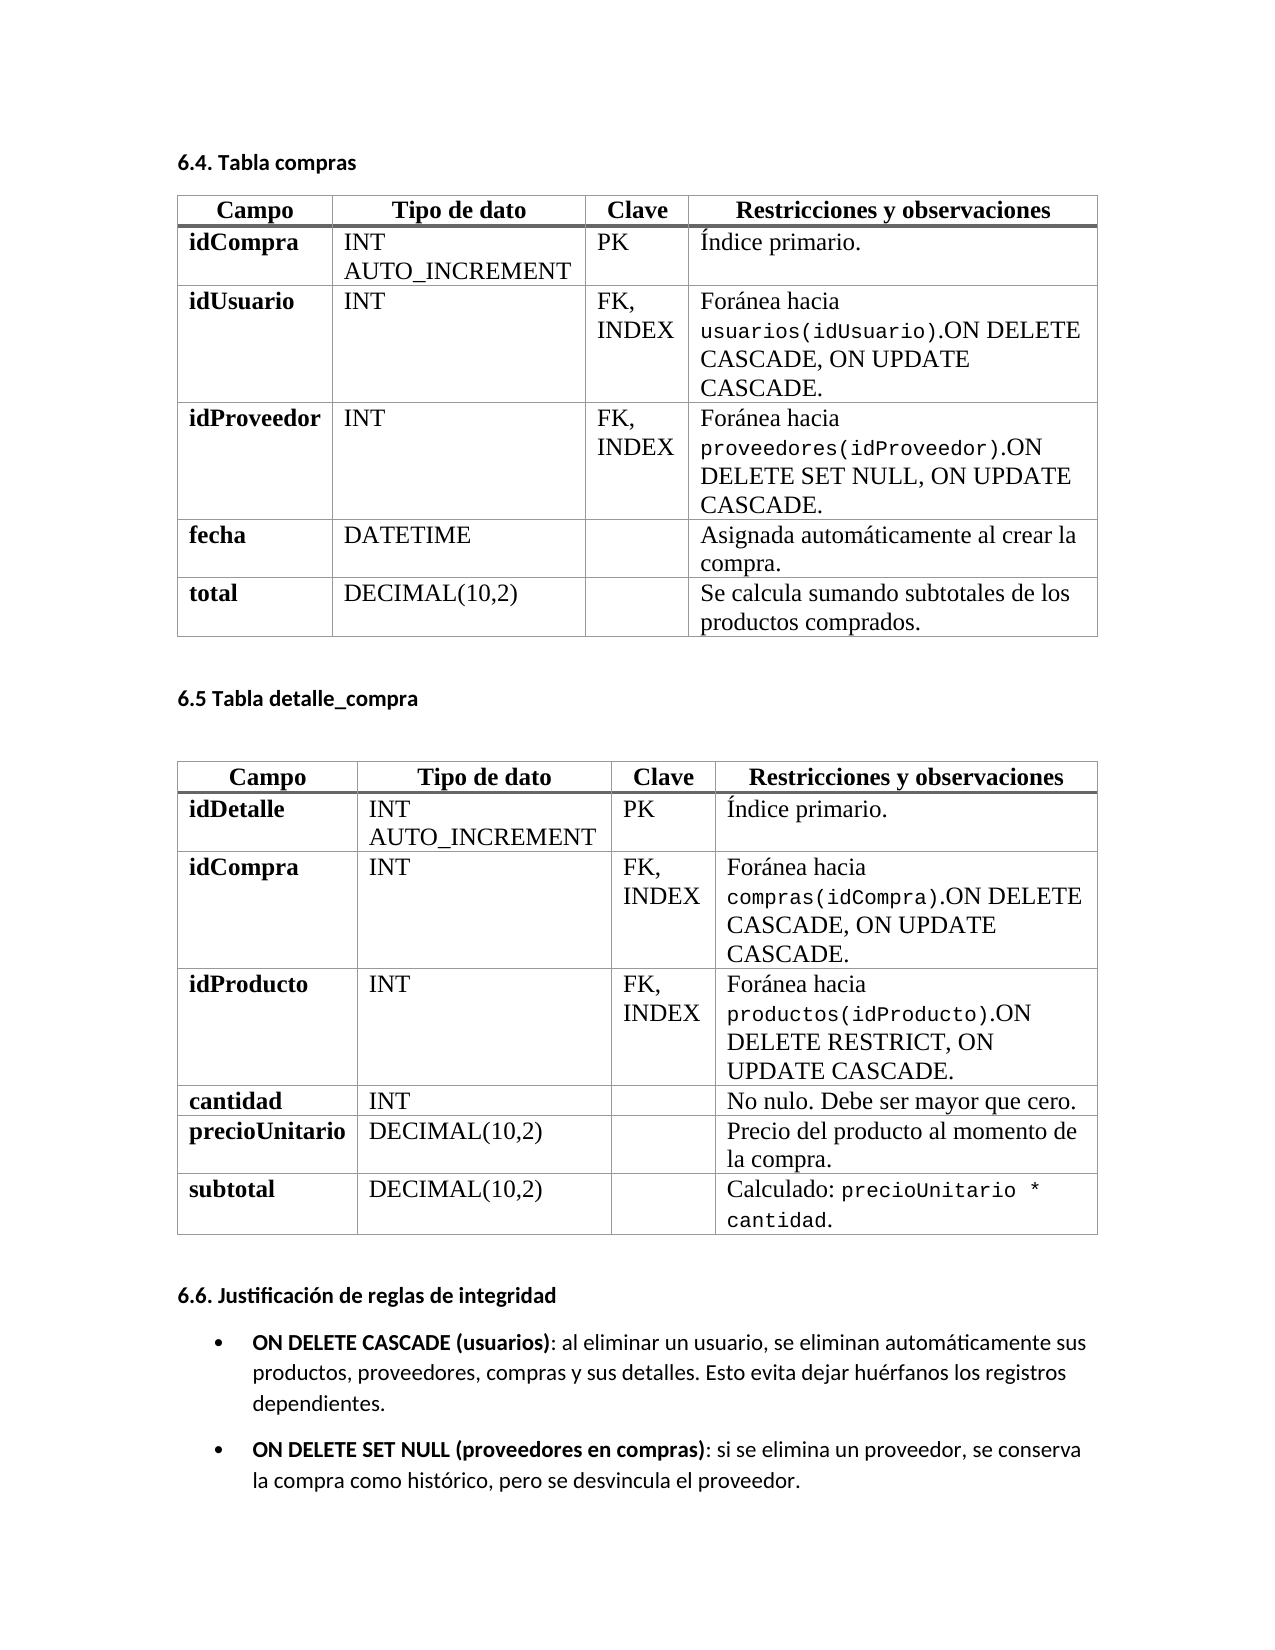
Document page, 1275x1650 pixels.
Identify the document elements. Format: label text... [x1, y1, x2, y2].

list ON DELETE CASCADE (usuarios): al eliminar un usuario, se eliminan automáticamente sus productos, proveedores, compras y sus detalles. Esto evita dejar huérfanos los registros dependientes. [215, 1328, 1098, 1417]
table_cell [586, 520, 688, 577]
table_cell INT [333, 286, 585, 402]
table_cell idUsuario [178, 286, 332, 402]
table_cell FK, INDEX [612, 969, 715, 1085]
table_cell fecha [178, 520, 332, 577]
table_cell INT AUTO_INCREMENT [358, 794, 611, 851]
table_header Clave [586, 196, 688, 224]
table_cell idCompra [178, 852, 357, 968]
table_cell Foránea hacia usuarios(idUsuario).ON DELETE CASCADE, ON UPDATE CASCADE. [689, 286, 1097, 402]
list ON DELETE SET NULL (proveedores en compras): si se elimina un proveedor, se conserva la compra como histórico, pero se desvincula el proveedor. [215, 1436, 1098, 1494]
table_cell [612, 1116, 715, 1173]
table_cell [586, 578, 688, 636]
table_cell No nulo. Debe ser mayor que cero. [716, 1086, 1097, 1115]
table_cell idCompra [178, 228, 332, 285]
table_cell Índice primario. [689, 228, 1097, 285]
table_cell FK, INDEX [612, 852, 715, 968]
table_cell DECIMAL(10,2) [333, 578, 585, 636]
table_cell Asignada automáticamente al crear la compra. [689, 520, 1097, 577]
table_cell Se calcula sumando subtotales de los productos comprados. [689, 578, 1097, 636]
table_cell subtotal [178, 1174, 357, 1233]
table_cell total [178, 578, 332, 636]
table_cell PK [586, 228, 688, 285]
table_cell INT [333, 403, 585, 519]
table_header Tipo de dato [358, 762, 611, 791]
table_cell [612, 1174, 715, 1233]
table_cell INT [358, 1086, 611, 1115]
text 6.6. Justificación de reglas de integridad [177, 1281, 1098, 1309]
table_cell Foránea hacia proveedores(idProveedor).ON DELETE SET NULL, ON UPDATE CASCADE. [689, 403, 1097, 519]
table_cell DATETIME [333, 520, 585, 577]
table_cell Índice primario. [716, 794, 1097, 851]
table_cell FK, INDEX [586, 403, 688, 519]
table_cell Precio del producto al momento de la compra. [716, 1116, 1097, 1173]
table_cell INT [358, 852, 611, 968]
table_header Tipo de dato [333, 196, 585, 224]
table_cell PK [612, 794, 715, 851]
table_cell precioUnitario [178, 1116, 357, 1173]
table_header Clave [612, 762, 715, 791]
table_cell INT [358, 969, 611, 1085]
table_cell Foránea hacia productos(idProducto).ON DELETE RESTRICT, ON UPDATE CASCADE. [716, 969, 1097, 1085]
table_cell idProveedor [178, 403, 332, 519]
table_header Campo [178, 762, 357, 791]
table_cell Calculado: precioUnitario * cantidad. [716, 1174, 1097, 1233]
table_cell DECIMAL(10,2) [358, 1116, 611, 1173]
table_header Campo [178, 196, 332, 224]
text 6.5 Tabla detalle_compra [177, 684, 1098, 742]
table_cell idDetalle [178, 794, 357, 851]
table_cell Foránea hacia compras(idCompra).ON DELETE CASCADE, ON UPDATE CASCADE. [716, 852, 1097, 968]
table_header Restricciones y observaciones [716, 762, 1097, 791]
table_cell idProducto [178, 969, 357, 1085]
table_cell INT AUTO_INCREMENT [333, 228, 585, 285]
table_cell [612, 1086, 715, 1115]
text 6.4. Tabla compras [177, 148, 1098, 176]
table_cell cantidad [178, 1086, 357, 1115]
table_cell FK, INDEX [586, 286, 688, 402]
table_cell DECIMAL(10,2) [358, 1174, 611, 1233]
table_header Restricciones y observaciones [689, 196, 1097, 224]
